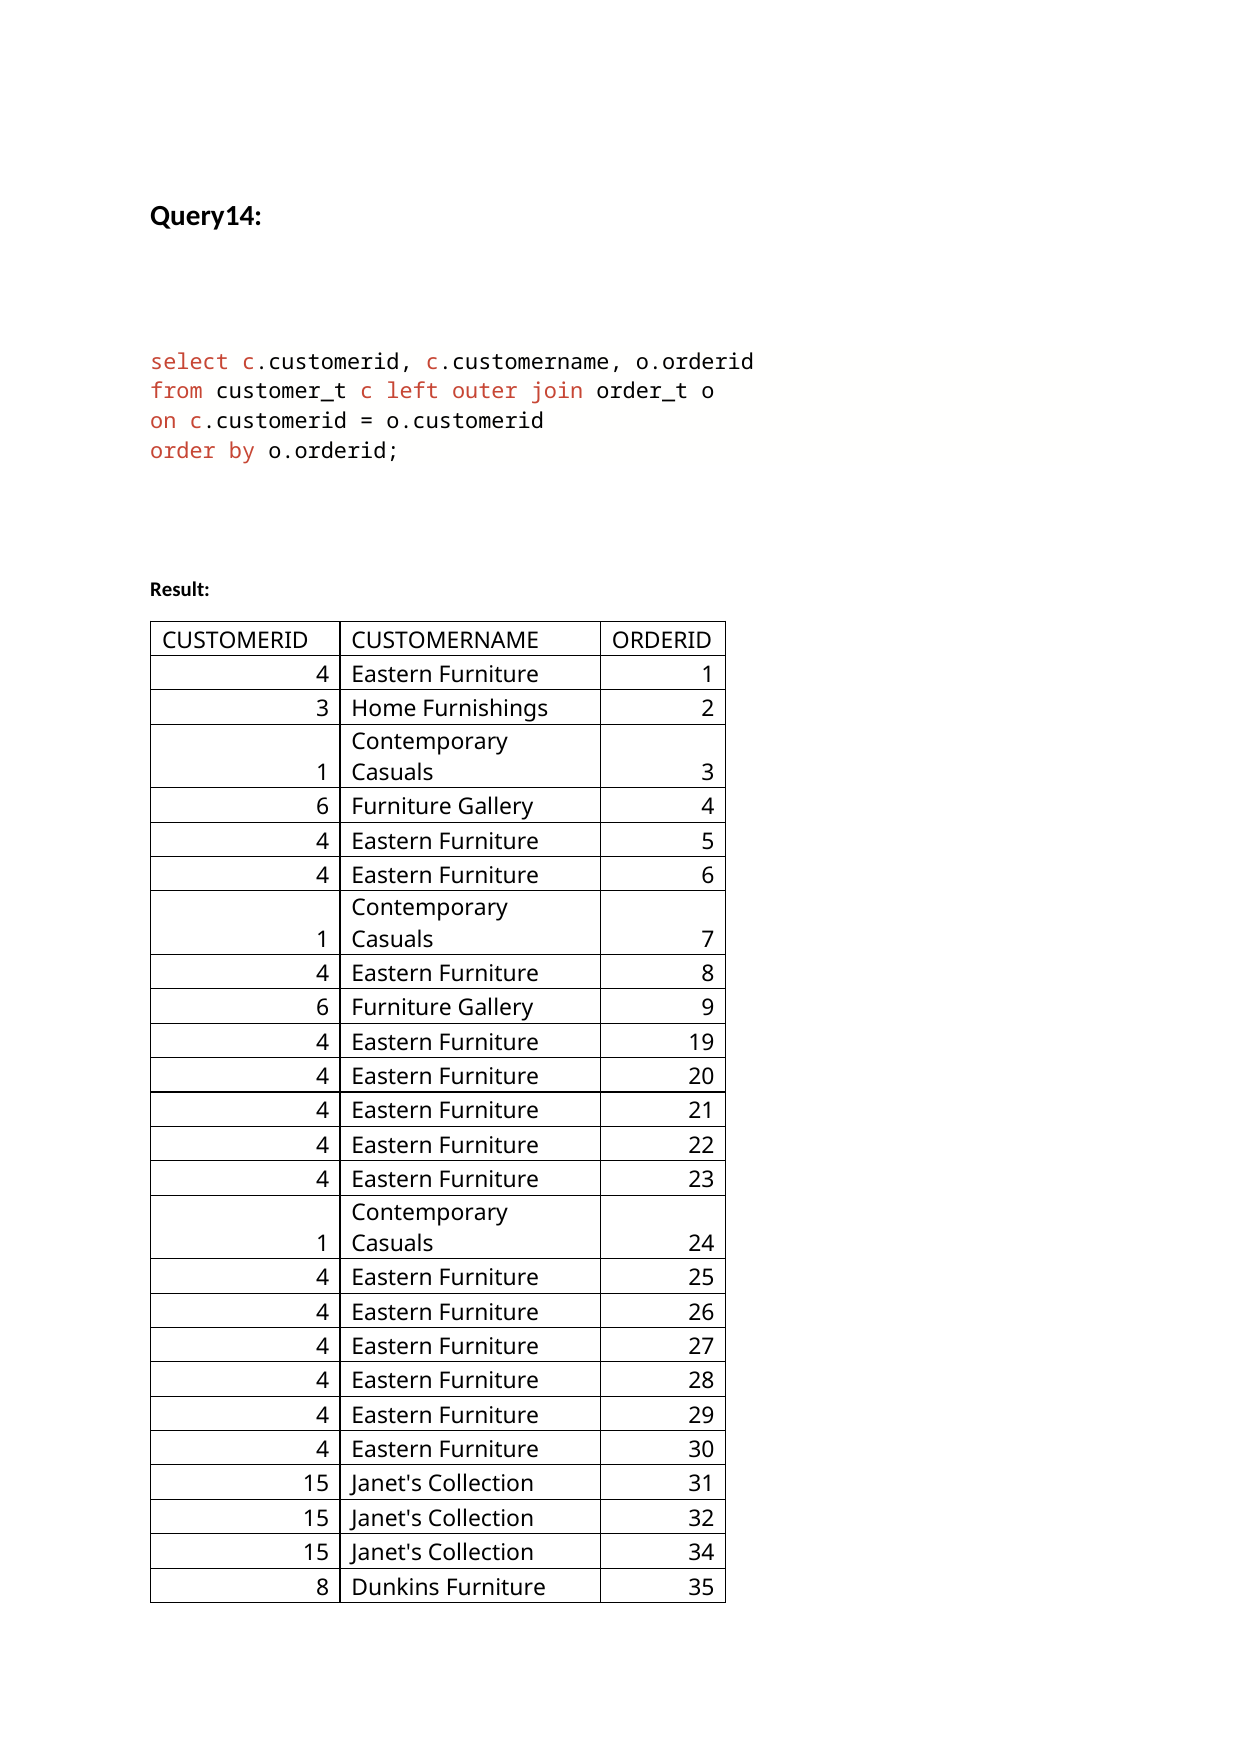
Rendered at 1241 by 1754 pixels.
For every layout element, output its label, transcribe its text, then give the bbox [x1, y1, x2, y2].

table_cell 6 [601, 857, 725, 890]
table_cell 3 [151, 690, 339, 724]
table_cell Contemporary Casuals [341, 1196, 600, 1258]
table_cell Contemporary Casuals [341, 891, 600, 954]
table_cell 22 [601, 1127, 725, 1160]
table_cell 4 [151, 1431, 339, 1464]
table_cell 1 [151, 891, 339, 954]
table_cell Eastern Furniture [341, 1259, 600, 1292]
text order by o.orderid; [150, 435, 1090, 465]
table_cell Eastern Furniture [341, 1127, 600, 1160]
table_cell Eastern Furniture [341, 1397, 600, 1430]
table_cell 15 [151, 1465, 339, 1499]
table_cell 4 [151, 656, 339, 689]
table_header CUSTOMERNAME [341, 622, 600, 655]
table_cell 1 [151, 1196, 339, 1258]
table_cell Eastern Furniture [341, 1431, 600, 1464]
table_cell 25 [601, 1259, 725, 1292]
table_header ORDERID [601, 622, 725, 655]
table_cell 4 [151, 1362, 339, 1396]
table_cell Furniture Gallery [341, 788, 600, 822]
table_cell 9 [601, 989, 725, 1023]
table_cell 5 [601, 823, 725, 856]
table_cell 4 [151, 955, 339, 988]
table_cell 8 [151, 1569, 339, 1602]
table_cell Eastern Furniture [341, 1024, 600, 1057]
table_cell 4 [151, 1397, 339, 1430]
table_cell Eastern Furniture [341, 1093, 600, 1126]
table_cell 34 [601, 1534, 725, 1567]
table_cell Eastern Furniture [341, 1058, 600, 1091]
table_cell 29 [601, 1397, 725, 1430]
table_cell Eastern Furniture [341, 1161, 600, 1194]
table_cell 4 [151, 857, 339, 890]
table_cell Dunkins Furniture [341, 1569, 600, 1602]
table_cell 1 [151, 725, 339, 787]
table_cell 20 [601, 1058, 725, 1091]
table_cell 4 [601, 788, 725, 822]
table_cell 2 [601, 690, 725, 724]
table_cell 3 [601, 725, 725, 787]
table_cell Janet's Collection [341, 1500, 600, 1533]
table_cell 30 [601, 1431, 725, 1464]
table_cell 4 [151, 1328, 339, 1361]
table_cell 4 [151, 1259, 339, 1292]
table_cell 15 [151, 1500, 339, 1533]
table_cell 24 [601, 1196, 725, 1258]
table_cell 7 [601, 891, 725, 954]
text Query14: [150, 197, 1090, 232]
table_cell 19 [601, 1024, 725, 1057]
table_cell Eastern Furniture [341, 1362, 600, 1396]
table_header CUSTOMERID [151, 622, 339, 655]
table_cell 4 [151, 1161, 339, 1194]
table_cell Janet's Collection [341, 1465, 600, 1499]
table_cell 1 [601, 656, 725, 689]
table_cell 31 [601, 1465, 725, 1499]
table_cell 4 [151, 1093, 339, 1126]
text Result: [150, 576, 1090, 602]
table_cell 15 [151, 1534, 339, 1567]
table_cell 6 [151, 989, 339, 1023]
table_cell 4 [151, 1294, 339, 1327]
table_cell 28 [601, 1362, 725, 1396]
text on c.customerid = o.customerid [150, 405, 1090, 435]
table_cell 4 [151, 823, 339, 856]
table_cell Eastern Furniture [341, 1328, 600, 1361]
table_cell 27 [601, 1328, 725, 1361]
table_cell Eastern Furniture [341, 656, 600, 689]
table_cell 21 [601, 1093, 725, 1126]
table_cell Eastern Furniture [341, 857, 600, 890]
table_cell 4 [151, 1127, 339, 1160]
table_cell Eastern Furniture [341, 1294, 600, 1327]
table_cell Eastern Furniture [341, 823, 600, 856]
table_cell Janet's Collection [341, 1534, 600, 1567]
text select c.customerid, c.customername, o.orderid [150, 346, 1090, 376]
table_cell 32 [601, 1500, 725, 1533]
table_cell 4 [151, 1058, 339, 1091]
table_cell 8 [601, 955, 725, 988]
table_cell 4 [151, 1024, 339, 1057]
table_cell Eastern Furniture [341, 955, 600, 988]
table_cell 35 [601, 1569, 725, 1602]
table_cell 23 [601, 1161, 725, 1194]
table_cell Furniture Gallery [341, 989, 600, 1023]
table_cell 6 [151, 788, 339, 822]
table_cell 26 [601, 1294, 725, 1327]
table_cell Home Furnishings [341, 690, 600, 724]
table_cell Contemporary Casuals [341, 725, 600, 787]
text from customer_t c left outer join order_t o [150, 376, 1090, 405]
